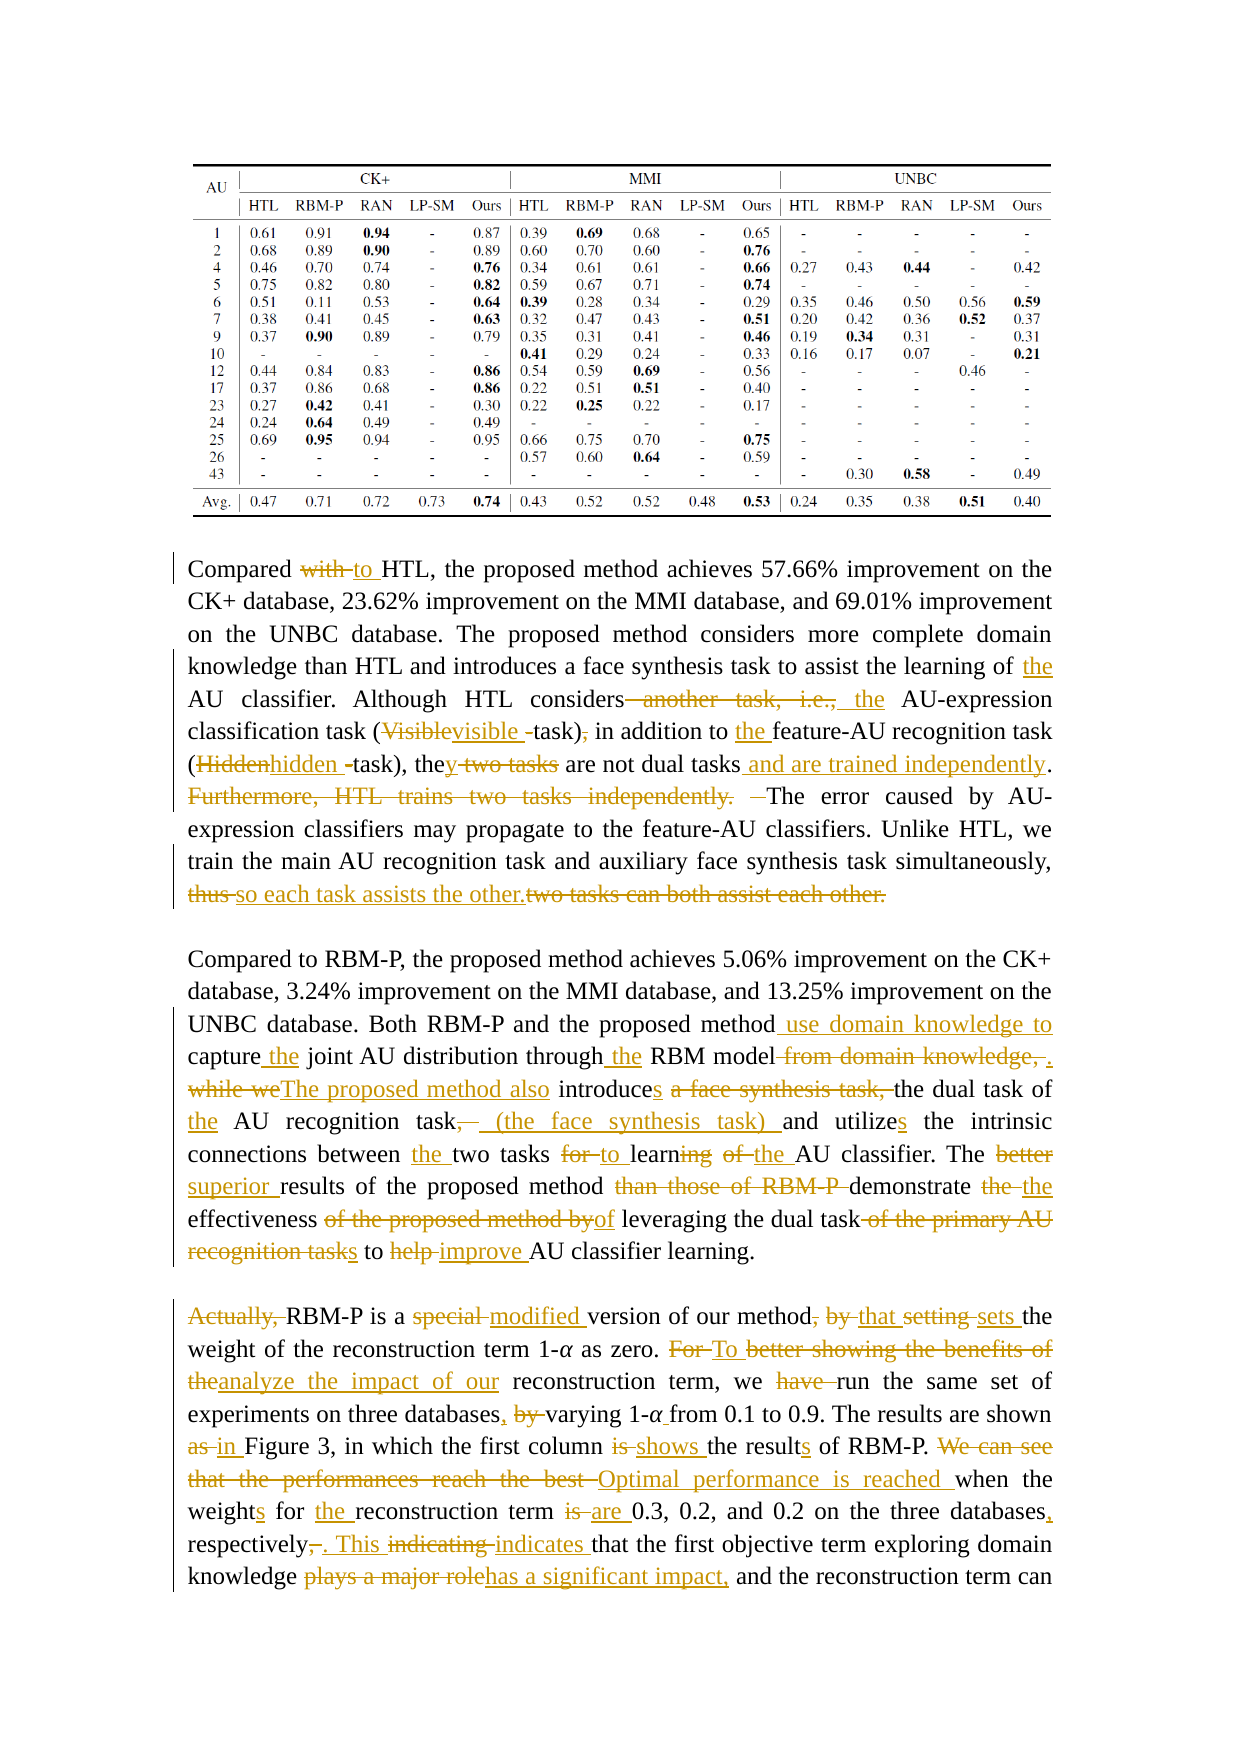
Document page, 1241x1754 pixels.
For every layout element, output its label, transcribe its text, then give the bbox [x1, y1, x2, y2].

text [187, 1299, 1053, 1592]
text Compared HTL, the proposed method achieves 57.66% improvement on the CK+ database, 23.62% improvement on the MMI database, and 69.01% improvement on the UNBC database. The proposed method considers more complete domain knowledge than HTL and introduces a face synthesis task to assist the learning of AU classifier. Although HTL considers AU-expression classification task (task) in addition to feature-AU recognition task (task), the are not dual tasks. The error caused by AU-expression classifiers may propagate to the feature-AU classifiers. Unlike HTL, we train the main AU recognition task and auxiliary face synthesis task simultaneously, [187, 552, 1053, 909]
picture [187, 162, 1053, 518]
text Compared to RBM-P, the proposed method achieves 5.06% improvement on the CK+ database, 3.24% improvement on the MMI database, and 13.25% improvement on the UNBC database. Both RBM-P and the proposed method capture joint AU distribution through RBM model introduce the dual task of AU recognition taskand utilize the intrinsic connections between two tasks learn AU classifier. The results of the proposed method demonstrate effectiveness leveraging the dual task to AU classifier learning. [187, 942, 1053, 1267]
